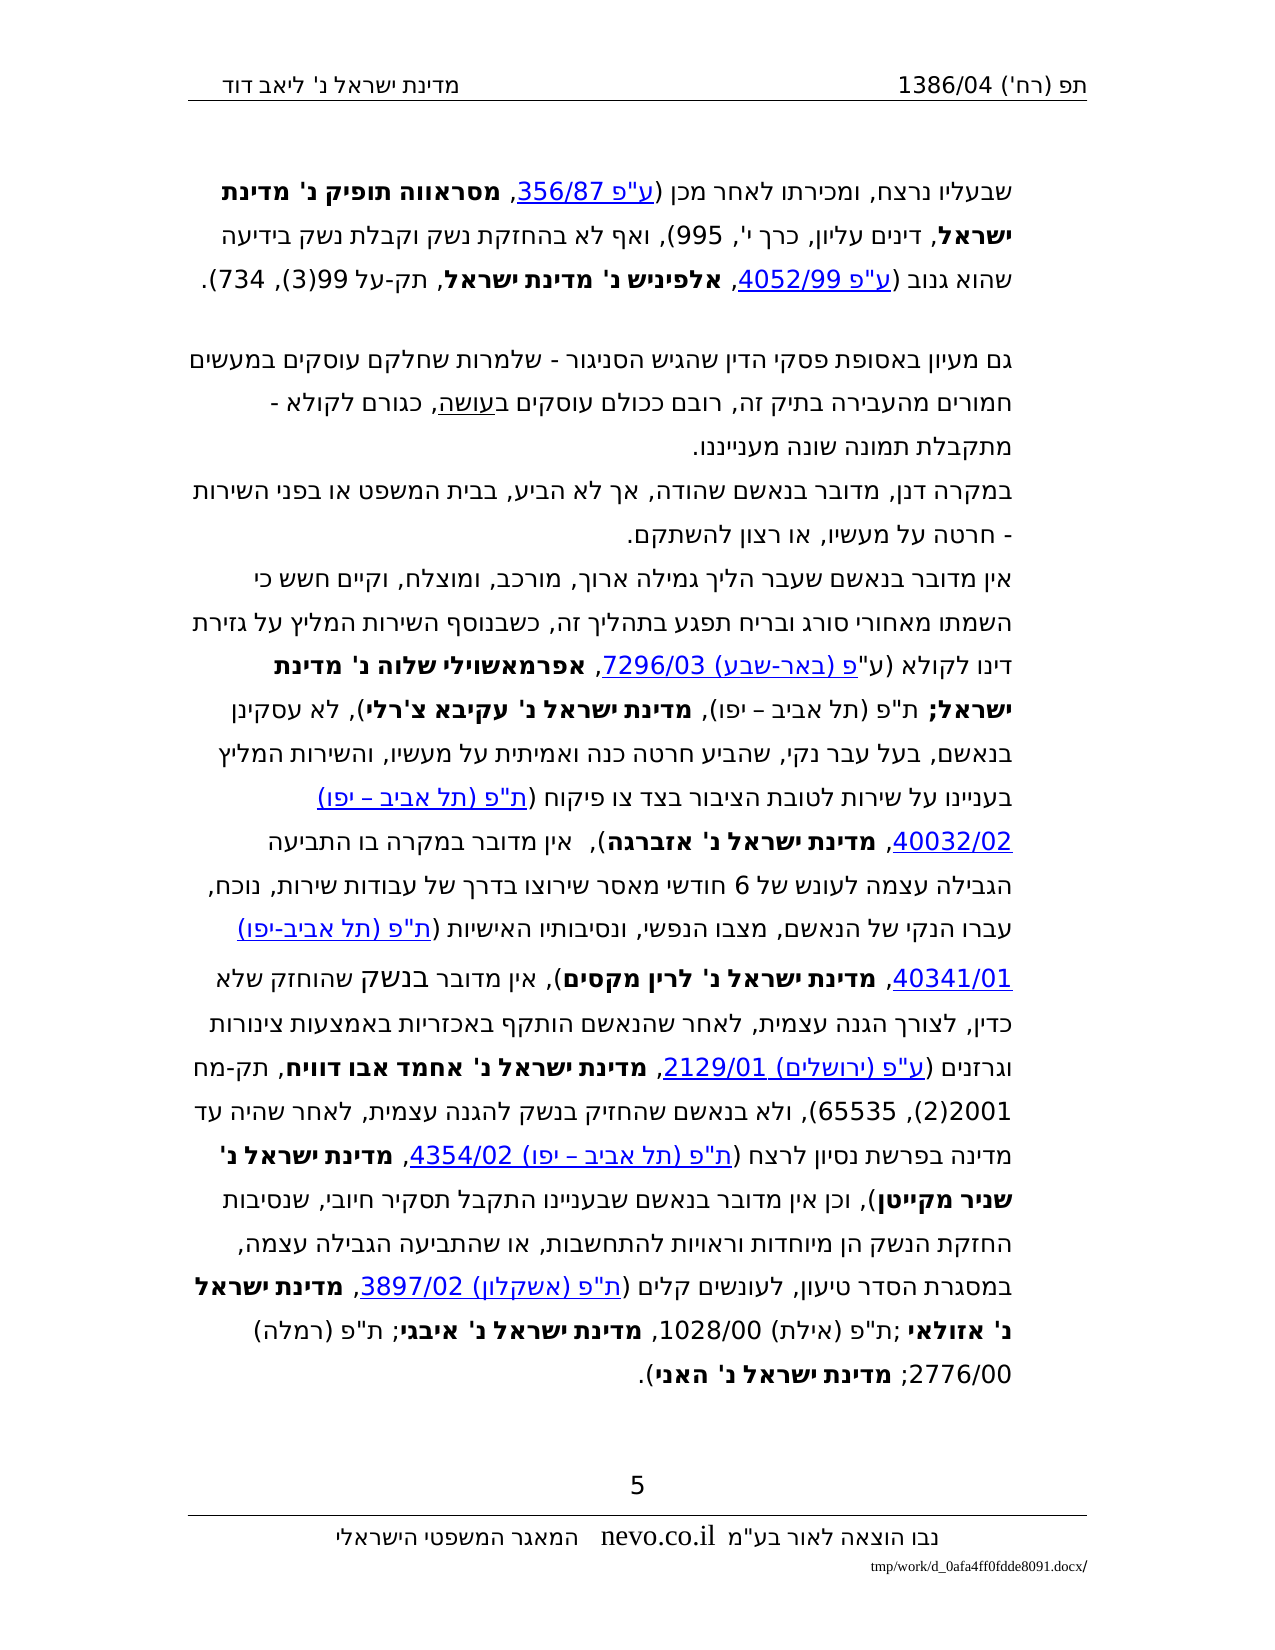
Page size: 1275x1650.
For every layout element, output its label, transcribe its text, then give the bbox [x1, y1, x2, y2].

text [187, 177, 1012, 294]
text גם מעיון באסופת פסקי הדין שהגיש הסניגור - שלמרות שחלקם עוסקים במעשים חמורים מהעבירה בתיק זה, רובם ככולם עוסקים בעושה, כגורם לקולא - מתקבלת תמונה שונה מענייננו. [187, 345, 1087, 462]
text במקרה דנן, מדובר בנאשם שהודה, אך לא הביע, בבית המשפט או בפני השירות - חרטה על מעשיו, או רצון להשתקם. [187, 476, 1012, 549]
text אין מדובר בנאשם שעבר הליך גמילה ארוך, מורכב, ומוצלח, וקיים חשש כי השמתו מאחורי סורג ובריח תפגע בתהליך זה, כשבנוסף השירות המליץ על גזירת דינו לקולא (ע"פ (באר-שבע) 7296/03, אפרמאשוילי שלוה נ' מדינת ישראל; ת"פ (תל אביב – יפו), מדינת ישראל נ' עקיבא צ'רלי), לא עסקינן בנאשם, בעל עבר נקי, שהביע חרטה כנה ואמיתית על מעשיו, והשירות המליץ בעניינו על שירות לטובת הציבור בצד צו פיקוח (ת"פ (תל אביב – יפו) 40032/02, מדינת ישראל נ' אזברגה), אין מדובר במקרה בו התביעה הגבילה עצמה לעונש של 6 חודשי מאסר שירוצו בדרך של עבודות שירות, נוכח, עברו הנקי של הנאשם, מצבו הנפשי, ונסיבותיו האישיות (ת"פ (תל אביב-יפו) 40341/01, מדינת ישראל נ' לרין מקסים), אין מדובר בנשק שהוחזק שלא כדין, לצורך הגנה עצמית, לאחר שהנאשם הותקף באכזריות באמצעות צינורות וגרזנים (ע"פ (ירושלים) 2129/01, מדינת ישראל נ' אחמד אבו דוויח, תק-מח 2001(2), 65535), ולא בנאשם שהחזיק בנשק להגנה עצמית, לאחר שהיה עד מדינה בפרשת נסיון לרצח (ת"פ (תל אביב – יפו) 4354/02, מדינת ישראל נ' שניר מקייטן), וכן אין מדובר בנאשם שבעניינו התקבל תסקיר חיובי, שנסיבות החזקת הנשק הן מיוחדות וראויות להתחשבות, או שהתביעה הגבילה עצמה, במסגרת הסדר טיעון, לעונשים קלים (ת"פ (אשקלון) 3897/02, מדינת ישראל נ' אזולאי ;ת"פ (אילת) 1028/00, מדינת ישראל נ' איבגי; ת"פ (רמלה) 2776/00; מדינת ישראל נ' האני).ב [187, 564, 1012, 1389]
